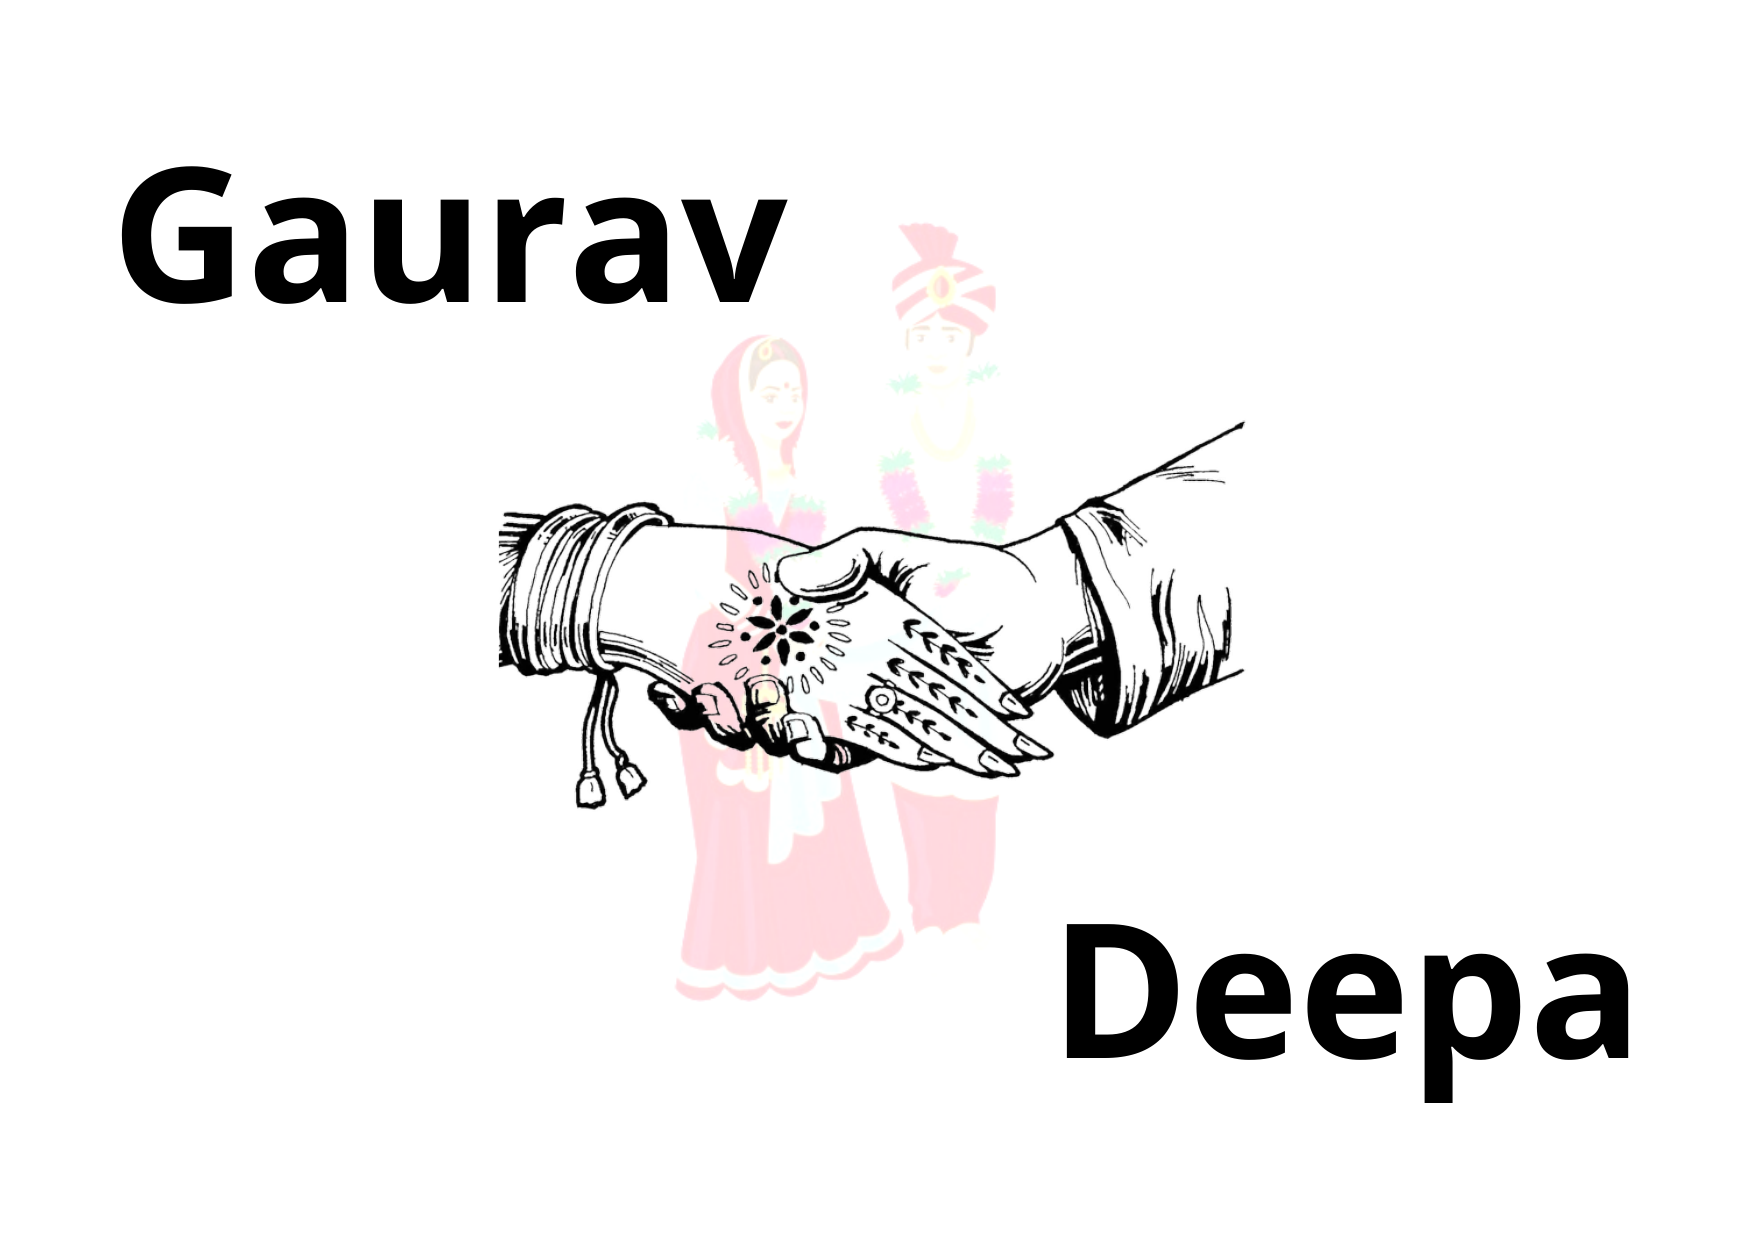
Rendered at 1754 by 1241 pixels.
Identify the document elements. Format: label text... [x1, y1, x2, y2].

text Deepa [975, 858, 1679, 1113]
text Gaurav [75, 102, 1679, 357]
picture [498, 394, 1255, 839]
